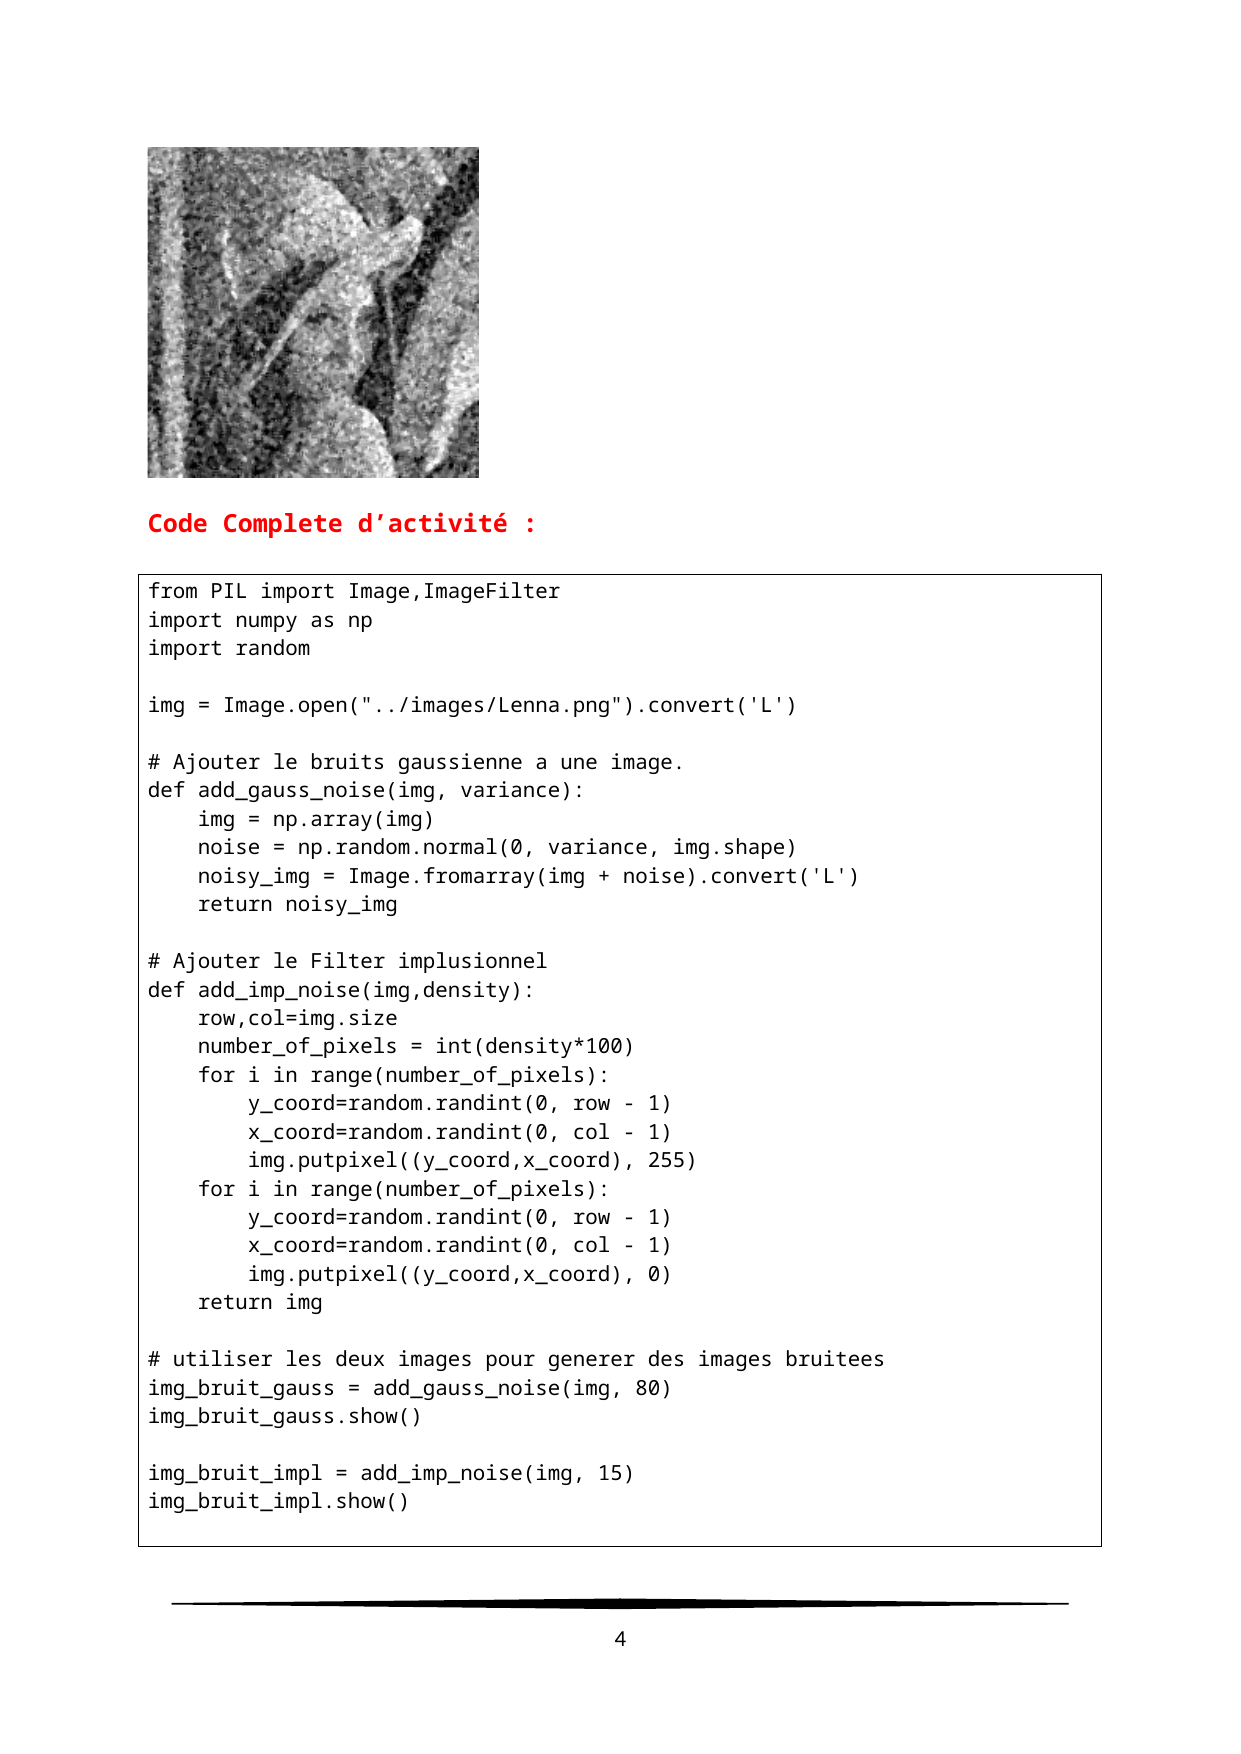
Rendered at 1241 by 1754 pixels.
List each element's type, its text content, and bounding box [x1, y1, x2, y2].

text return noisy_img [148, 889, 1093, 918]
text x_coord=random.randint(0, col - 1) [148, 1117, 1093, 1145]
text from PIL import Image,ImageFilter [139, 575, 1101, 605]
text import random [148, 633, 1093, 662]
picture [147, 147, 479, 478]
text noisy_img = Image.fromarray(img + noise).convert('L') [148, 861, 1093, 889]
text img.putpixel((y_coord,x_coord), 0) [148, 1259, 1093, 1287]
text row,col=img.size [148, 1003, 1093, 1032]
text img_bruit_gauss = add_gauss_noise(img, 80) [148, 1373, 1093, 1401]
text img_bruit_impl.show() [148, 1487, 1093, 1515]
text number_of_pixels = int(density*100) [148, 1032, 1093, 1060]
text for i in range(number_of_pixels): [148, 1060, 1093, 1088]
text Code Complete d’activité : [148, 505, 1093, 539]
text # Ajouter le bruits gaussienne a une image. [148, 747, 1093, 776]
text img = np.array(img) [148, 804, 1093, 832]
text img = Image.open("../images/Lenna.png").convert('L') [148, 690, 1093, 719]
text x_coord=random.randint(0, col - 1) [148, 1231, 1093, 1259]
text for i in range(number_of_pixels): [148, 1174, 1093, 1202]
text img_bruit_gauss.show() [148, 1401, 1093, 1430]
text noise = np.random.normal(0, variance, img.shape) [148, 832, 1093, 861]
text def add_gauss_noise(img, variance): [148, 776, 1093, 804]
text img_bruit_impl = add_imp_noise(img, 15) [148, 1458, 1093, 1487]
text # Ajouter le Filter implusionnel [148, 946, 1093, 975]
text y_coord=random.randint(0, row - 1) [148, 1088, 1093, 1117]
text return img [148, 1287, 1093, 1316]
text def add_imp_noise(img,density): [148, 975, 1093, 1003]
text y_coord=random.randint(0, row - 1) [148, 1202, 1093, 1231]
text # utiliser les deux images pour generer des images bruitees [148, 1344, 1093, 1373]
text img.putpixel((y_coord,x_coord), 255) [148, 1145, 1093, 1174]
text import numpy as np [148, 605, 1093, 633]
